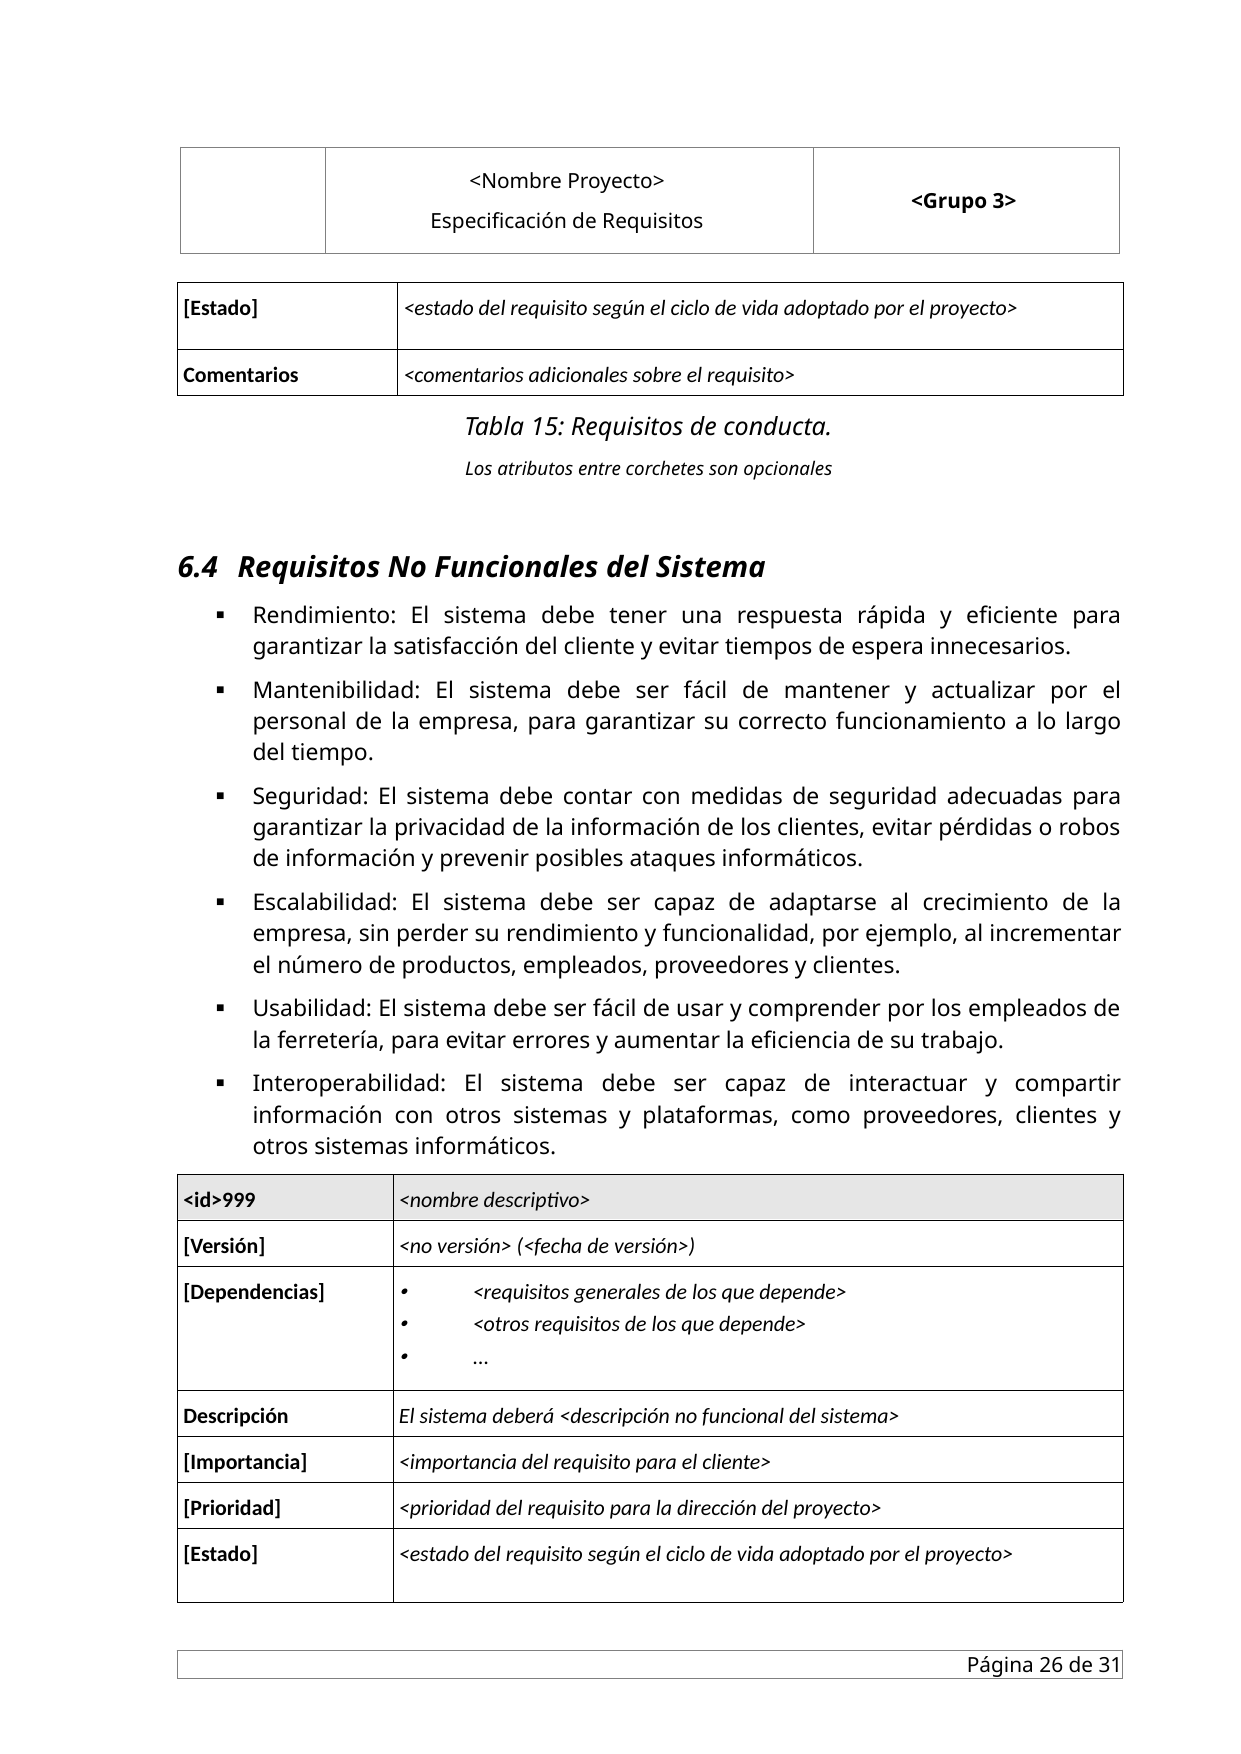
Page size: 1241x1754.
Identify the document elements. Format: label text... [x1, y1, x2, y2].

table_cell [Estado] [178, 283, 397, 349]
list Rendimiento: El sistema debe tener una respuesta rápida y eficiente para garantizar la satisfacción del cliente y evitar tiempos de espera innecesarios. [215, 598, 1122, 661]
table_cell <prioridad del requisito para la dirección del proyecto> [394, 1483, 1123, 1528]
table_cell <requisitos generales de los que depende> <otros requisitos de los que depende> ... [394, 1267, 1123, 1390]
table_cell El sistema deberá <descripción no funcional del sistema> [394, 1391, 1123, 1436]
table_cell <no versión> (<fecha de versión>) [394, 1221, 1123, 1266]
table_cell [Estado] [178, 1529, 393, 1602]
table_cell [Prioridad] [178, 1483, 393, 1528]
table_cell Comentarios [178, 350, 397, 395]
text Tabla 15: Requisitos de conducta. [177, 408, 1122, 442]
table_cell Descripción [178, 1391, 393, 1436]
table_cell [Dependencias] [178, 1267, 393, 1390]
list Mantenibilidad: El sistema debe ser fácil de mantener y actualizar por el personal de la empresa, para garantizar su correcto funcionamiento a lo largo del tiempo. [215, 673, 1122, 767]
table_header <nombre descriptivo> [394, 1175, 1123, 1219]
text Los atributos entre corchetes son opcionales [177, 455, 1122, 480]
table_cell <comentarios adicionales sobre el requisito> [398, 350, 1123, 395]
list Escalabilidad: El sistema debe ser capaz de adaptarse al crecimiento de la empresa, sin perder su rendimiento y funcionalidad, por ejemplo, al incrementar el número de productos, empleados, proveedores y clientes. [215, 886, 1122, 980]
table_cell <estado del requisito según el ciclo de vida adoptado por el proyecto> [394, 1529, 1123, 1602]
table_cell [Importancia] [178, 1437, 393, 1482]
table_cell <importancia del requisito para el cliente> [394, 1437, 1123, 1482]
table_cell <estado del requisito según el ciclo de vida adoptado por el proyecto> [398, 283, 1123, 349]
list Usabilidad: El sistema debe ser fácil de usar y comprender por los empleados de la ferretería, para evitar errores y aumentar la eficiencia de su trabajo. [215, 992, 1122, 1055]
list Seguridad: El sistema debe contar con medidas de seguridad adecuadas para garantizar la privacidad de la información de los clientes, evitar pérdidas o robos de información y prevenir posibles ataques informáticos. [215, 780, 1122, 873]
list Interoperabilidad: El sistema debe ser capaz de interactuar y compartir información con otros sistemas y plataformas, como proveedores, clientes y otros sistemas informáticos. [215, 1067, 1122, 1161]
table_cell [Versión] [178, 1221, 393, 1266]
subtitle Requisitos No Funcionales del Sistema [177, 546, 1122, 586]
table_header <id>999 [178, 1175, 393, 1219]
